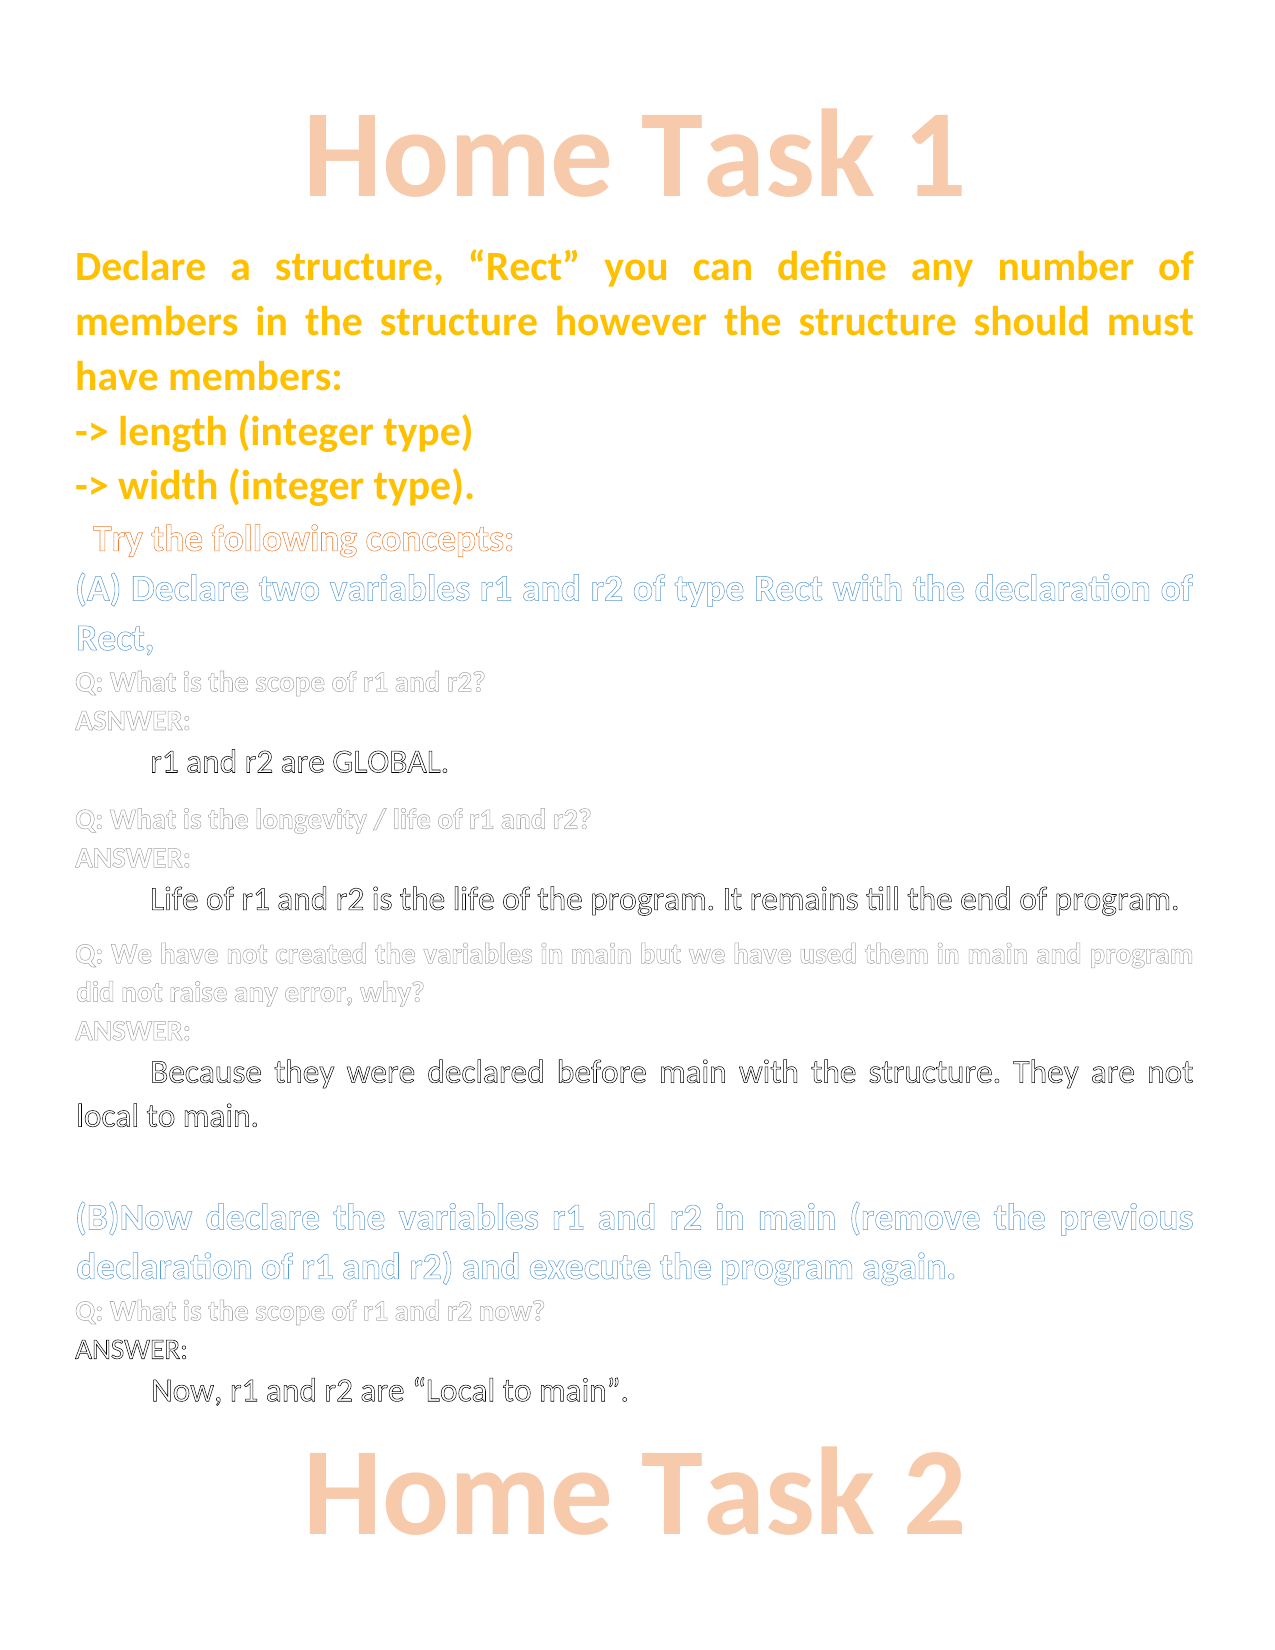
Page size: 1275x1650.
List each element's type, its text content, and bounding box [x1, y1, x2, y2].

text ANSWER: [75, 1330, 1195, 1366]
text Home Task 2 [75, 1413, 1195, 1565]
text ANSWER: [75, 839, 1195, 874]
text ASNWER: [75, 702, 1195, 737]
text Q: What is the longevity / life of r1 and r2? [75, 800, 1195, 836]
text Home Task 1 [75, 75, 1195, 228]
text Q: What is the scope of r1 and r2? [75, 663, 1195, 699]
text Life of r1 and r2 is the life of the program. It remains till the end of program. [76, 877, 1195, 918]
text Q: What is the scope of r1 and r2 now? [75, 1292, 1195, 1328]
text (A) Declare two variables r1 and r2 of type Rect with the declaration of Rect, [75, 564, 1195, 659]
text ANSWER: [75, 1012, 1195, 1047]
text Now, r1 and r2 are “Local to main”. [151, 1369, 1195, 1409]
text (B)Now declare the variables r1 and r2 in main (remove the previous declaration of r1 and r2) and execute the program again. [75, 1193, 1195, 1288]
text Declare a structure, “Rect” you can define any number of members in the structure however the structure should must have members: [75, 240, 1195, 400]
text Because they were declared before main with the structure. They are not local to main. [75, 1050, 1195, 1135]
text -> width (integer type). [75, 459, 1195, 510]
text r1 and r2 are GLOBAL. [75, 740, 1195, 781]
text -> length (integer type) [75, 404, 1195, 455]
text Try the following concepts: [75, 514, 1195, 560]
text Q: We have not created the variables in main but we have used them in main and program did not raise any error, why? [75, 935, 1195, 1009]
